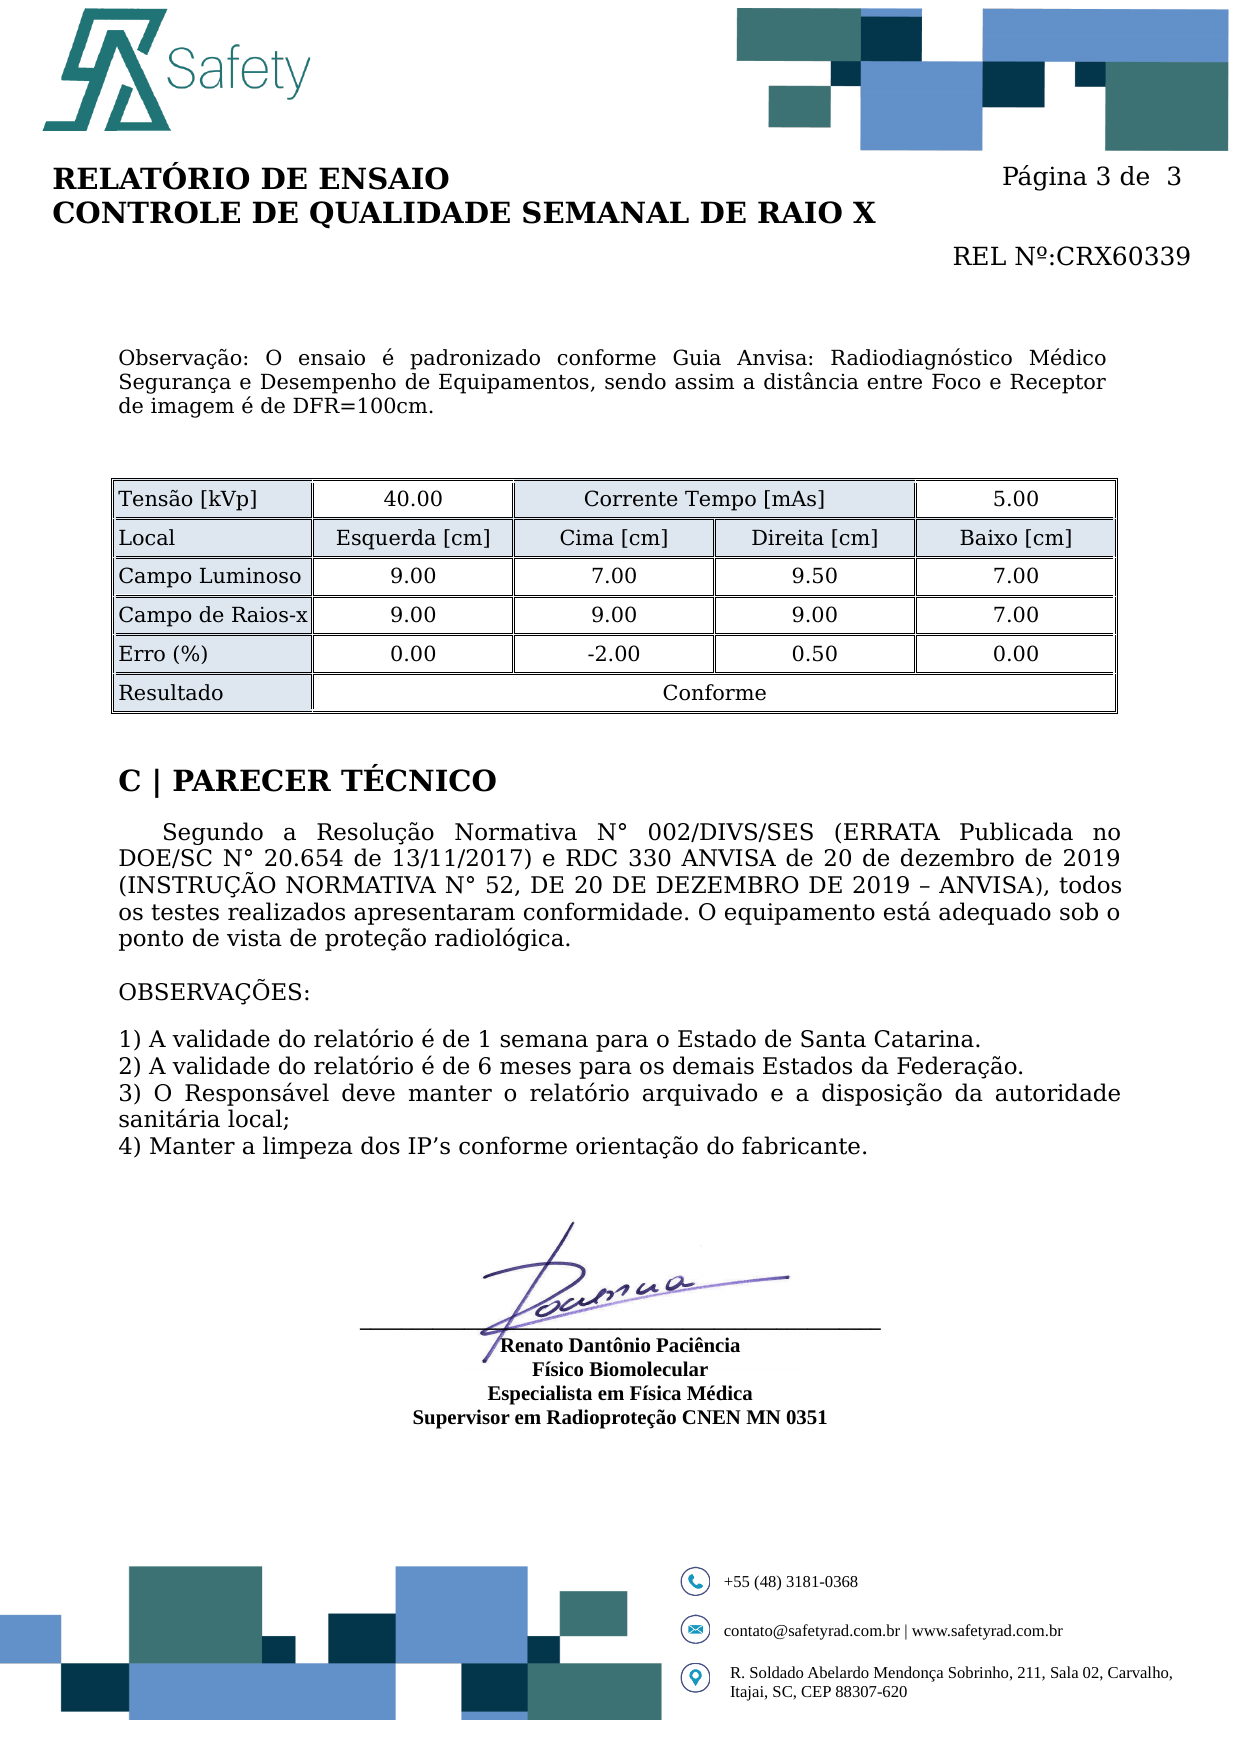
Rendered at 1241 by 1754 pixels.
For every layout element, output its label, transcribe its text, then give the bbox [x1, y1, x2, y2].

text 1) A validade do relatório é de 1 semana para o Estado de Santa Catarina. [118, 1026, 1122, 1053]
text C | PARECER TÉCNICO [118, 764, 1122, 798]
table_cell 9.00 [716, 598, 914, 633]
table_header Tensão [kVp] [114, 481, 312, 517]
text 3) O Responsável deve manter o relatório arquivado e a disposição da autoridade sanitária local; [118, 1080, 1122, 1133]
table_cell Cima [cm] [515, 520, 713, 556]
table_cell 7.00 [917, 595, 1115, 633]
text Observação: O ensaio é padronizado conforme Guia Anvisa: Radiodiagnóstico Médico Segurança e Desempenho de Equipamentos, sendo assim a distância entre Foco e Receptor de imagem é de DFR=100cm. [118, 346, 1107, 418]
table_cell 7.00 [917, 556, 1115, 594]
text Especialista em Física Médica [118, 1381, 1122, 1405]
picture [736, 8, 1229, 151]
table_header 5.00 [915, 481, 1115, 517]
picture [0, 1566, 662, 1720]
table_cell Campo Luminoso [114, 556, 311, 594]
table_cell 0.50 [716, 636, 914, 672]
text Renato Dantônio Paciência [118, 1332, 1122, 1357]
text 2) A validade do relatório é de 6 meses para os demais Estados da Federação. [118, 1053, 1122, 1080]
table_cell 9.50 [716, 559, 914, 594]
picture [42, 8, 311, 131]
table_cell -2.00 [515, 636, 713, 672]
table_cell 9.00 [314, 559, 512, 594]
table_cell Campo de Raios-x [114, 595, 311, 633]
table_cell Direita [cm] [716, 520, 914, 556]
table_cell Resultado [113, 672, 312, 711]
table_header Corrente Tempo [mAs] [514, 481, 915, 517]
text 4) Manter a limpeza dos IP’s conforme orientação do fabricante. [118, 1133, 1122, 1160]
table_cell 7.00 [515, 559, 713, 594]
table_cell Erro (%) [113, 633, 312, 672]
table_header 40.00 [313, 479, 514, 517]
picture [680, 1614, 710, 1644]
text __________________________________________________ [118, 1308, 1122, 1332]
table_cell 0.00 [314, 636, 512, 672]
table_cell 9.00 [314, 598, 512, 633]
text Supervisor em Radioproteção CNEN MN 0351 [118, 1405, 1122, 1429]
text OBSERVAÇÕES: [118, 979, 1122, 1006]
picture [680, 1663, 710, 1693]
table_cell 9.00 [515, 598, 713, 633]
picture [464, 1215, 804, 1308]
table_cell Esquerda [cm] [314, 520, 512, 556]
table_cell 0.00 [915, 633, 1116, 672]
picture [680, 1566, 710, 1596]
text Físico Biomolecular [118, 1357, 1122, 1381]
table_cell Local [114, 517, 311, 556]
table_cell Conforme [313, 672, 1116, 711]
text Segundo a Resolução Normativa N° 002/DIVS/SES (ERRATA Publicada no DOE/SC N° 20.654 de 13/11/2017) e RDC 330 ANVISA de 20 de dezembro de 2019 (INSTRUÇÃO NORMATIVA N° 52, DE 20 DE DEZEMBRO DE 2019 – ANVISA), todos os testes realizados apresentaram conformidade. O equipamento está adequado sob o ponto de vista de proteção radiológica. [118, 819, 1122, 952]
table_cell Baixo [cm] [917, 517, 1115, 556]
